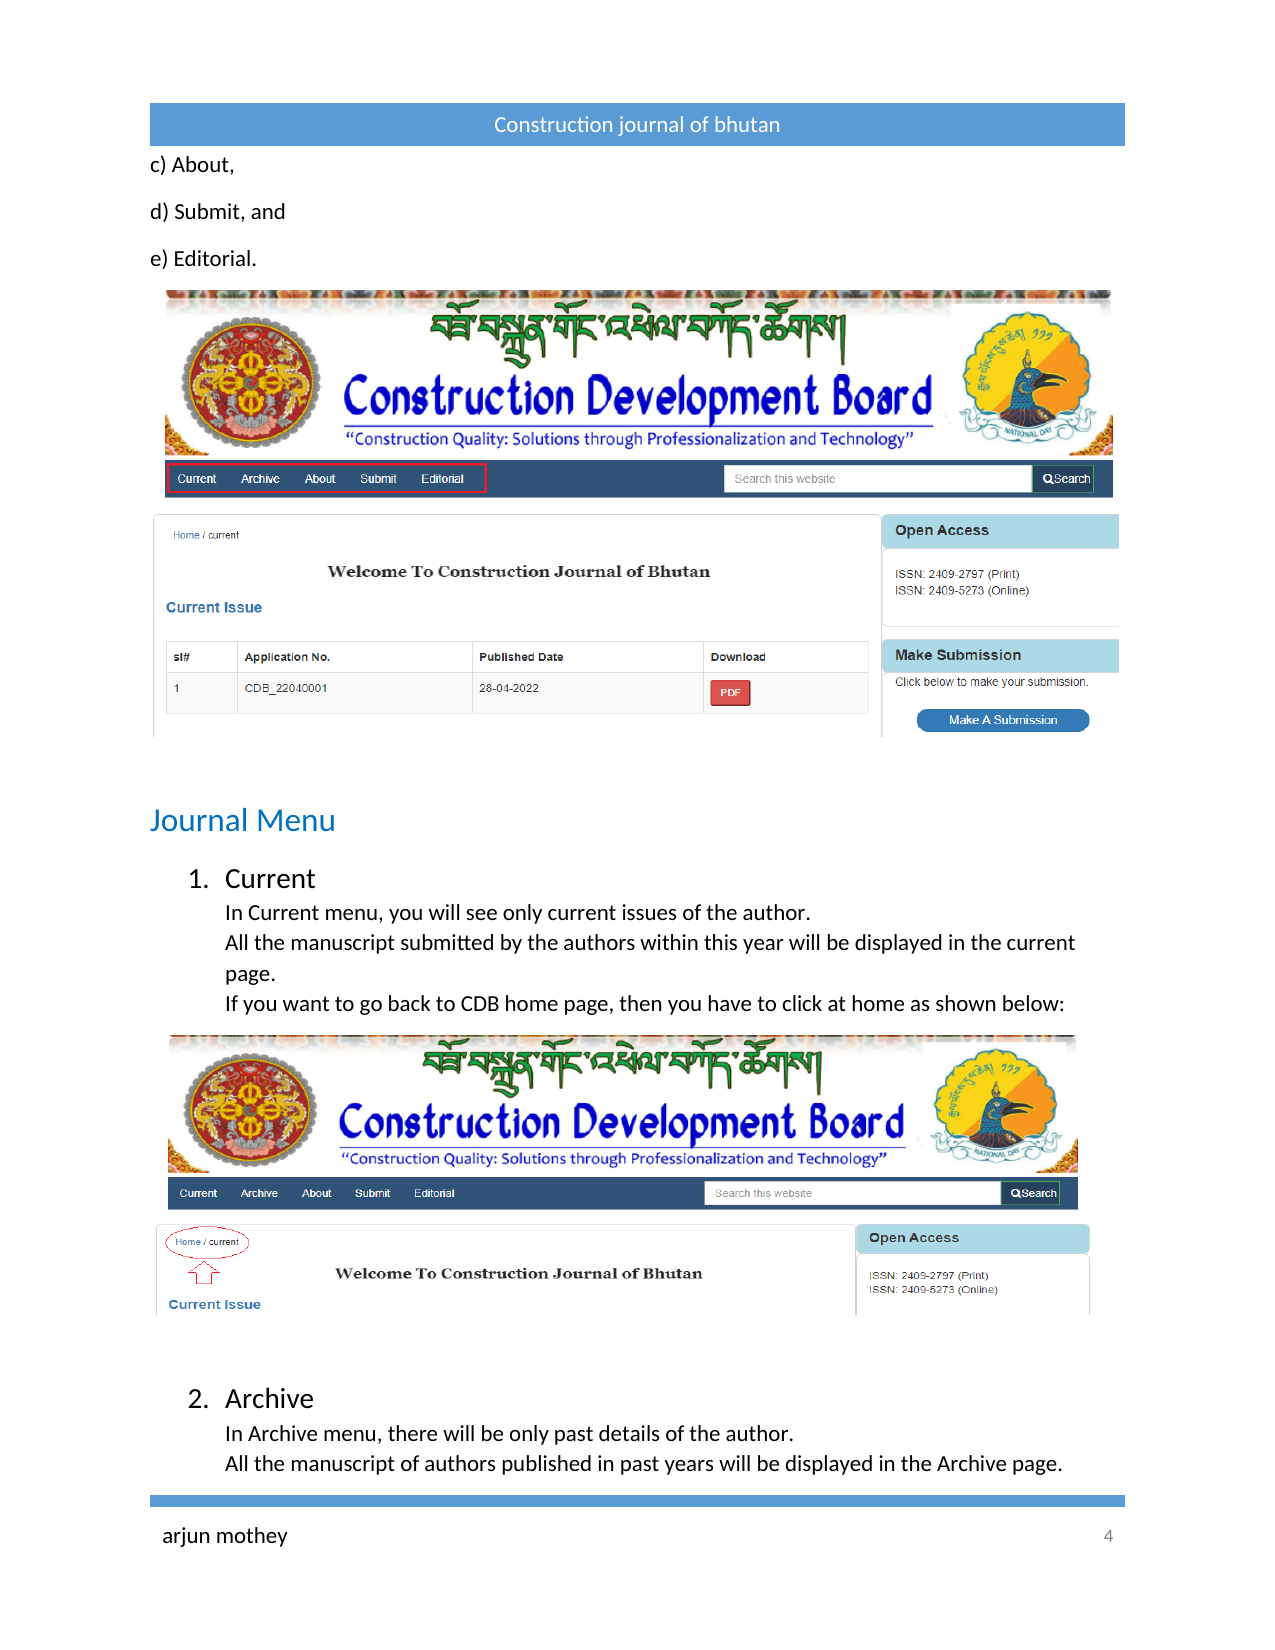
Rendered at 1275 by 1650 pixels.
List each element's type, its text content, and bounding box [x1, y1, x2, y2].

list Archive [187, 1380, 1125, 1416]
text c) About, [150, 150, 1125, 178]
text d) Submit, and [150, 197, 1125, 225]
picture [150, 290, 1119, 737]
list Current [187, 860, 1125, 896]
list All the manuscript of authors published in past years will be displayed in the Archive page. [225, 1449, 1125, 1477]
list If you want to go back to CDB home page, then you have to click at home as shown below: [225, 989, 1125, 1017]
picture [150, 1035, 1096, 1315]
list In Current menu, you will see only current issues of the author. [225, 898, 1125, 926]
list All the manuscript submitted by the authors within this year will be displayed in the current page. [225, 928, 1125, 987]
list In Archive menu, there will be only past details of the author. [225, 1419, 1125, 1447]
text Journal Menu [150, 799, 1125, 840]
text e) Editorial. [150, 244, 1125, 272]
